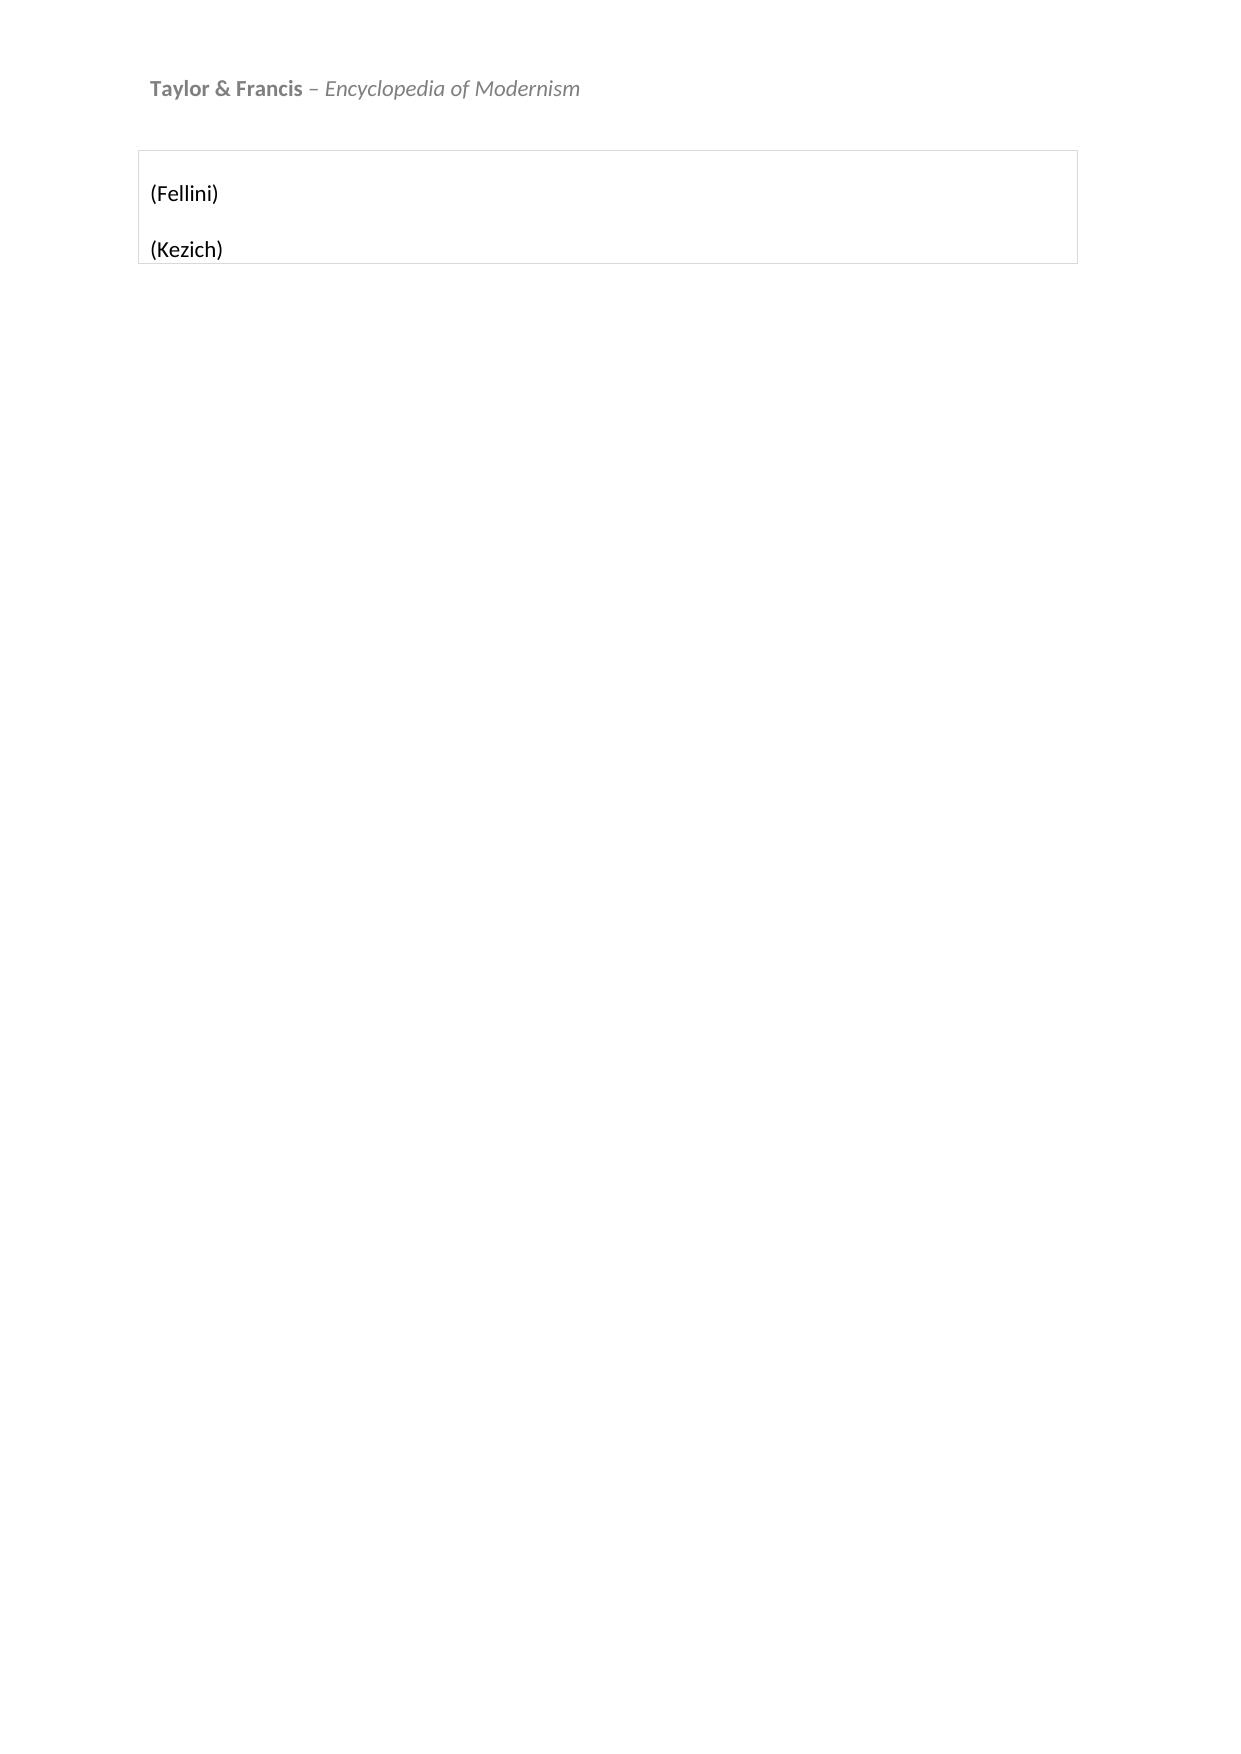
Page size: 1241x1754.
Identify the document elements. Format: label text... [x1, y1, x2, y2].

table_cell Further reading: [139, 151, 1077, 263]
